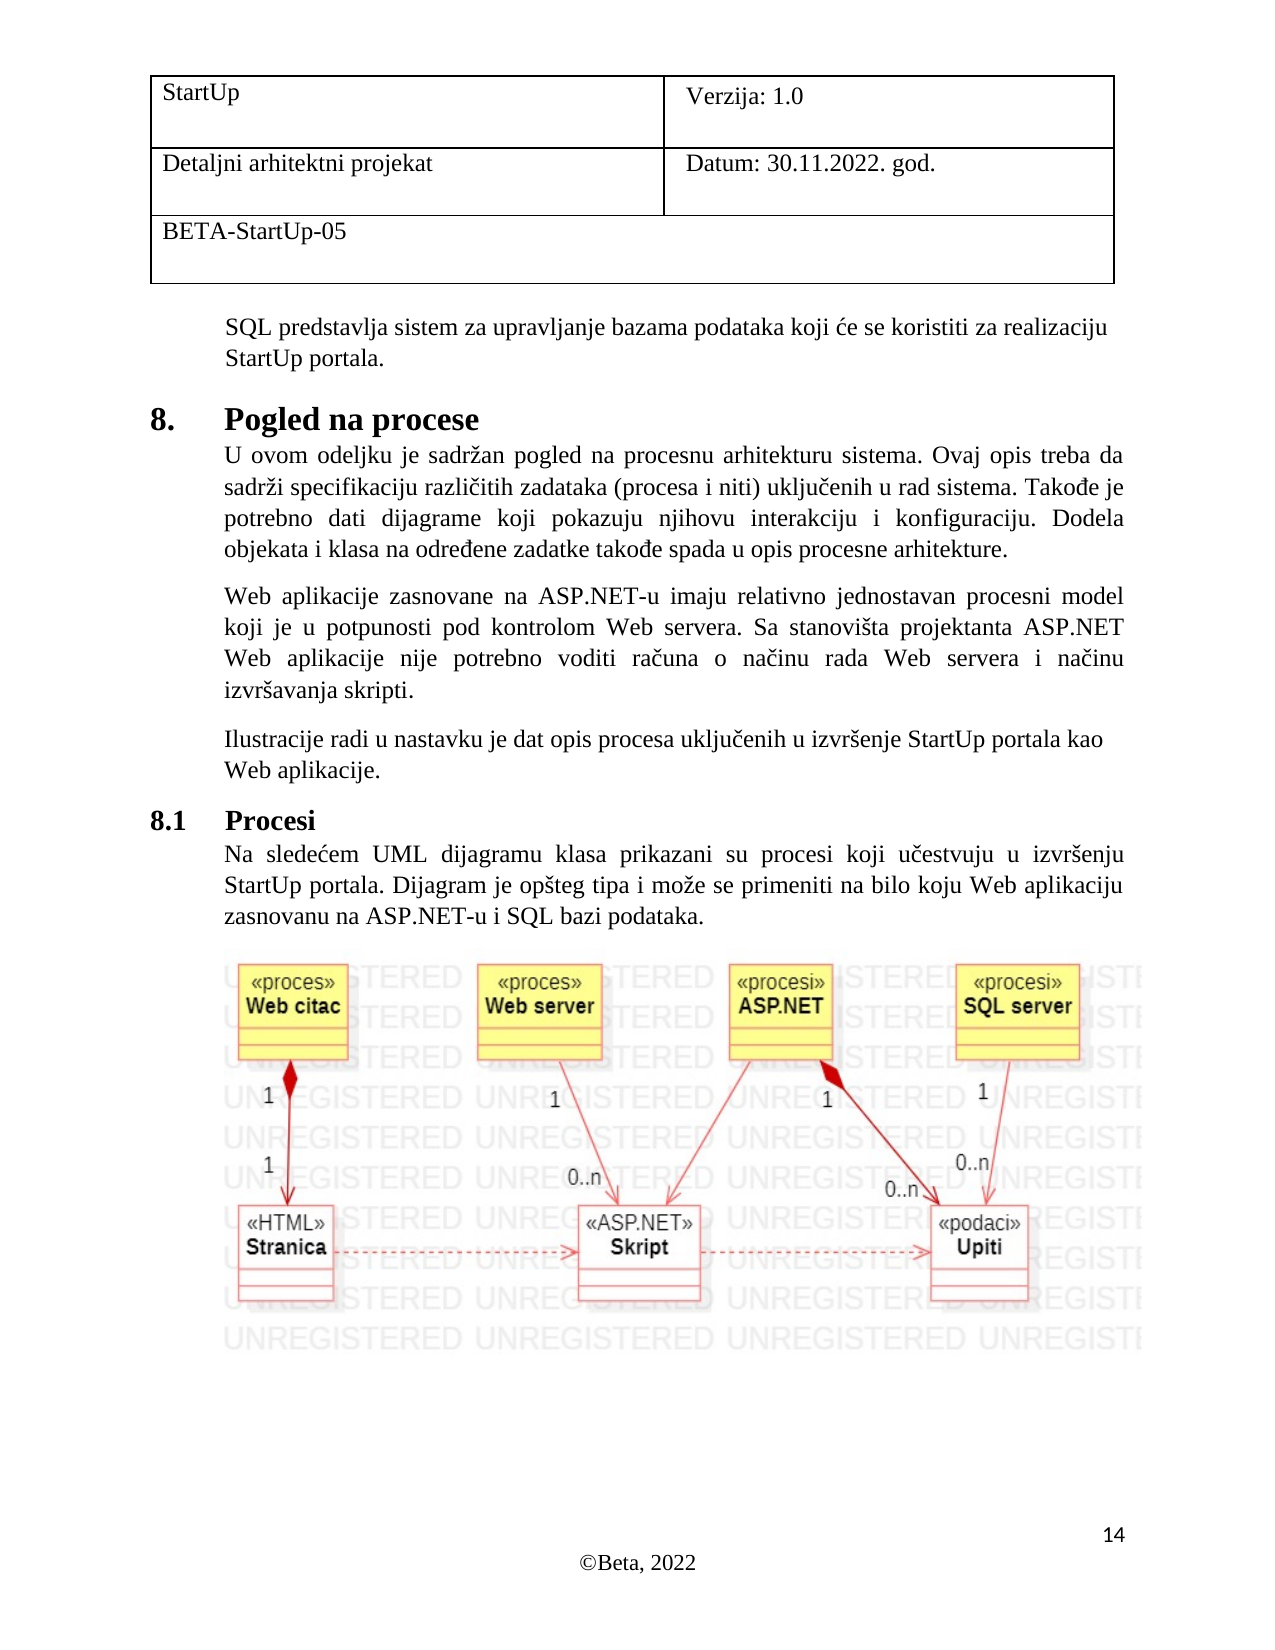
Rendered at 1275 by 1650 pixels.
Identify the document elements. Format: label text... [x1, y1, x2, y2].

text Web aplikacije zasnovane na ASP.NET-u imaju relativno jednostavan procesni model koji je u potpunosti pod kontrolom Web servera. Sa stanovišta projektanta ASP.NET Web aplikacije nije potrebno voditi računa o načinu rada Web servera i načinu izvršavanja skripti. [224, 581, 1125, 705]
picture [223, 948, 1142, 1367]
text SQL predstavlja sistem za upravljanje bazama podataka koji će se koristiti za realizaciju StartUp portala. [225, 312, 1125, 372]
text Ilustracije radi u nastavku je dat opis procesa uključenih u izvršenje StartUp portala kao Web aplikacije. [224, 724, 1125, 784]
subtitle 8.1 Procesi [150, 803, 1125, 837]
text U ovom odeljku je sadržan pogled na procesnu arhitekturu sistema. Ovaj opis treba da sadrži specifikaciju različitih zadataka (procesa i niti) uključenih u rad sistema. Takođe je potrebno dati dijagrame koji pokazuju njihovu interakciju i konfiguraciju. Dodela objekata i klasa na određene zadatke takođe spada u opis procesne arhitekture. [224, 441, 1125, 562]
subtitle 8. Pogled na procese [150, 399, 1125, 438]
text Na sledećem UML dijagramu klasa prikazani su procesi koji učestvuju u izvršenju StartUp portala. Dijagram je opšteg tipa i može se primeniti na bilo koju Web aplikaciju zasnovanu na ASP.NET-u i SQL bazi podataka. [224, 839, 1125, 930]
